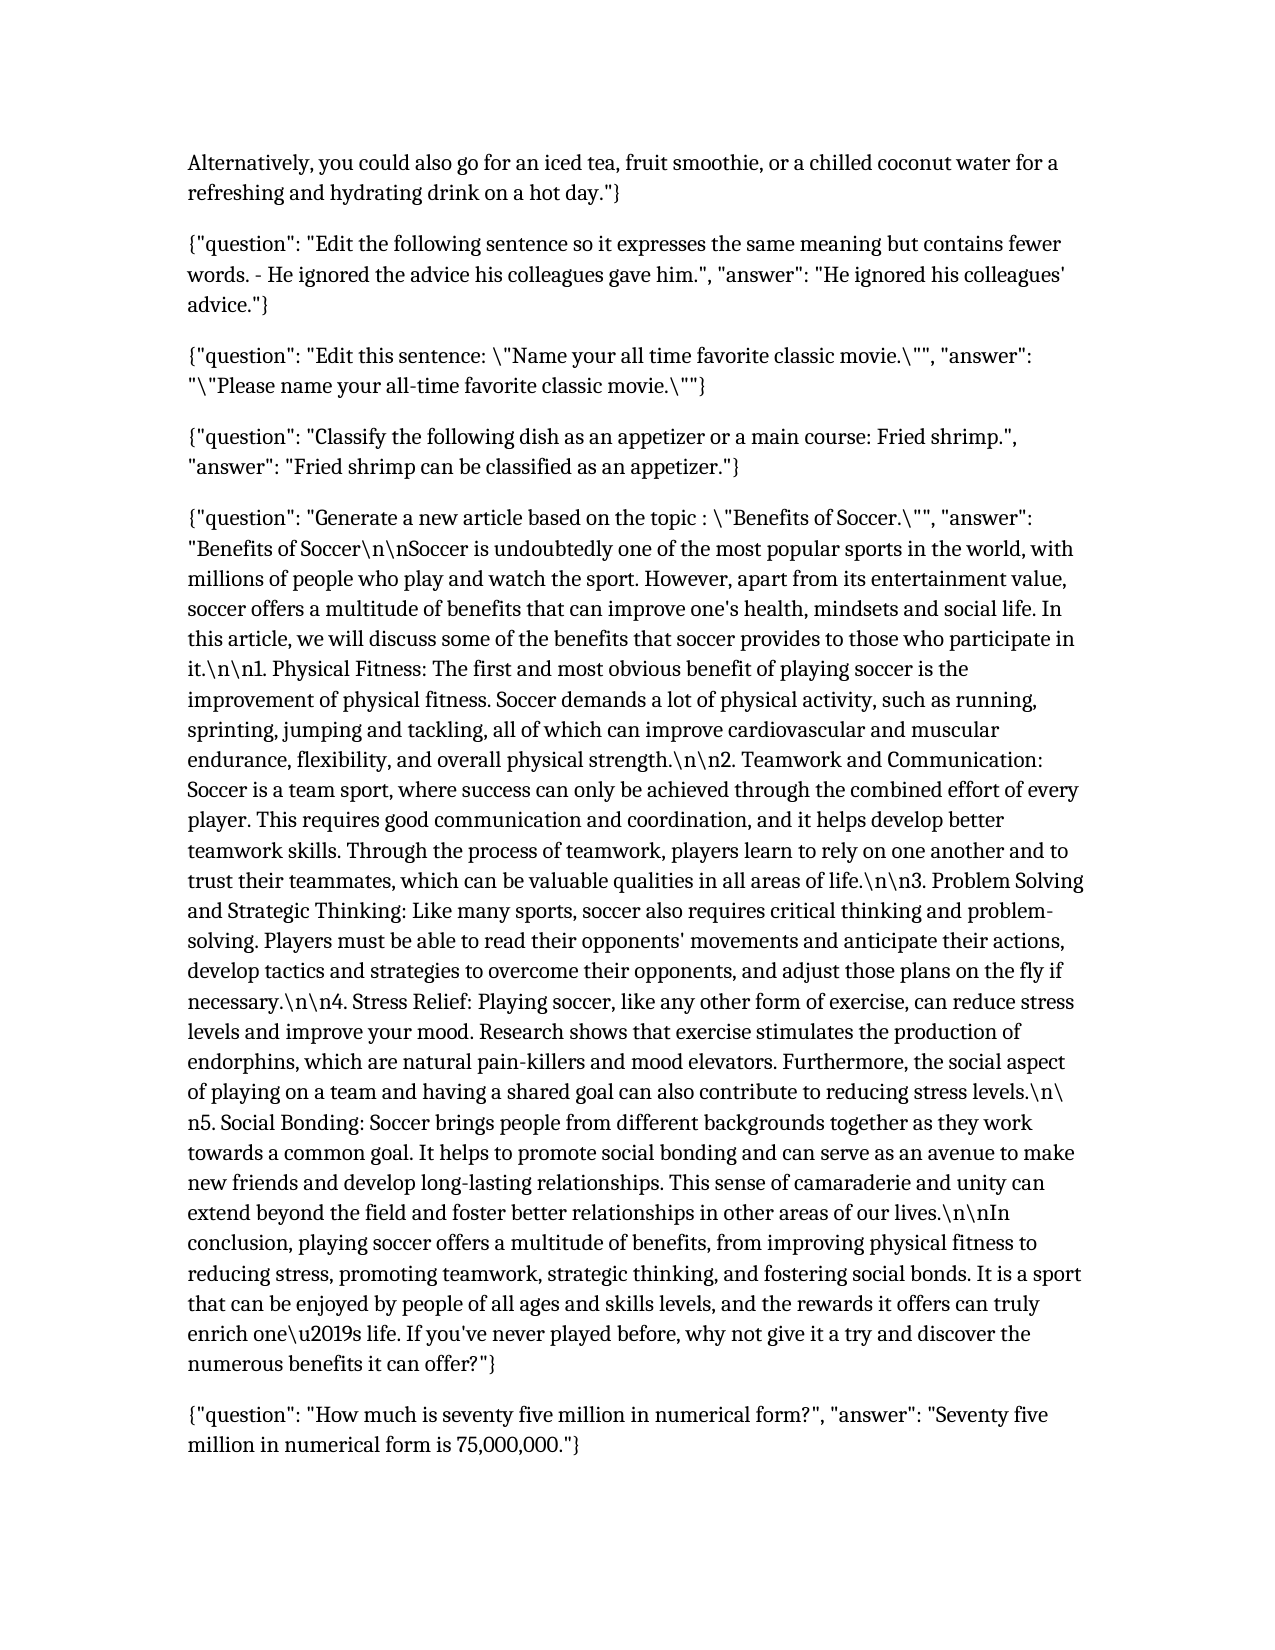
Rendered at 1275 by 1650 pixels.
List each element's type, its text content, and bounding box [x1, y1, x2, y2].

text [187, 150, 1087, 207]
text {"question": "Classify the following dish as an appetizer or a main course: Fried shrimp.", "answer": "Fried shrimp can be classified as an appetizer."} [187, 424, 1087, 481]
text {"question": "Edit the following sentence so it expresses the same meaning but contains fewer words. - He ignored the advice his colleagues gave him.", "answer": "He ignored his colleagues' advice."} [187, 231, 1087, 318]
text {"question": "How much is seventy five million in numerical form?", "answer": "Seventy five million in numerical form is 75,000,000."} [187, 1402, 1087, 1459]
text {"question": "Edit this sentence: \"Name your all time favorite classic movie.\"", "answer": "\"Please name your all-time favorite classic movie.\""} [187, 343, 1087, 399]
text {"question": "Generate a new article based on the topic : \"Benefits of Soccer.\"", "answer": "Benefits of Soccer\n\nSoccer is undoubtedly one of the most popular sports in the world, with millions of people who play and watch the sport. However, apart from its entertainment value, soccer offers a multitude of benefits that can improve one's health, mindsets and social life. In this article, we will discuss some of the benefits that soccer provides to those who participate in it.\n\n1. Physical Fitness: The first and most obvious benefit of playing soccer is the improvement of physical fitness. Soccer demands a lot of physical activity, such as running, sprinting, jumping and tackling, all of which can improve cardiovascular and muscular endurance, flexibility, and overall physical strength.\n\n2. Teamwork and Communication: Soccer is a team sport, where success can only be achieved through the combined effort of every player. This requires good communication and coordination, and it helps develop better teamwork skills. Through the process of teamwork, players learn to rely on one another and to trust their teammates, which can be valuable qualities in all areas of life.\n\n3. Problem Solving and Strategic Thinking: Like many sports, soccer also requires critical thinking and problem-solving. Players must be able to read their opponents' movements and anticipate their actions, develop tactics and strategies to overcome their opponents, and adjust those plans on the fly if necessary.\n\n4. Stress Relief: Playing soccer, like any other form of exercise, can reduce stress levels and improve your mood. Research shows that exercise stimulates the production of endorphins, which are natural pain-killers and mood elevators. Furthermore, the social aspect of playing on a team and having a shared goal can also contribute to reducing stress levels.\n\n5. Social Bonding: Soccer brings people from different backgrounds together as they work towards a common goal. It helps to promote social bonding and can serve as an avenue to make new friends and develop long-lasting relationships. This sense of camaraderie and unity can extend beyond the field and foster better relationships in other areas of our lives.\n\nIn conclusion, playing soccer offers a multitude of benefits, from improving physical fitness to reducing stress, promoting teamwork, strategic thinking, and fostering social bonds. It is a sport that can be enjoyed by people of all ages and skills levels, and the rewards it offers can truly enrich one\u2019s life. If you've never played before, why not give it a try and discover the numerous benefits it can offer?"} [187, 505, 1087, 1377]
